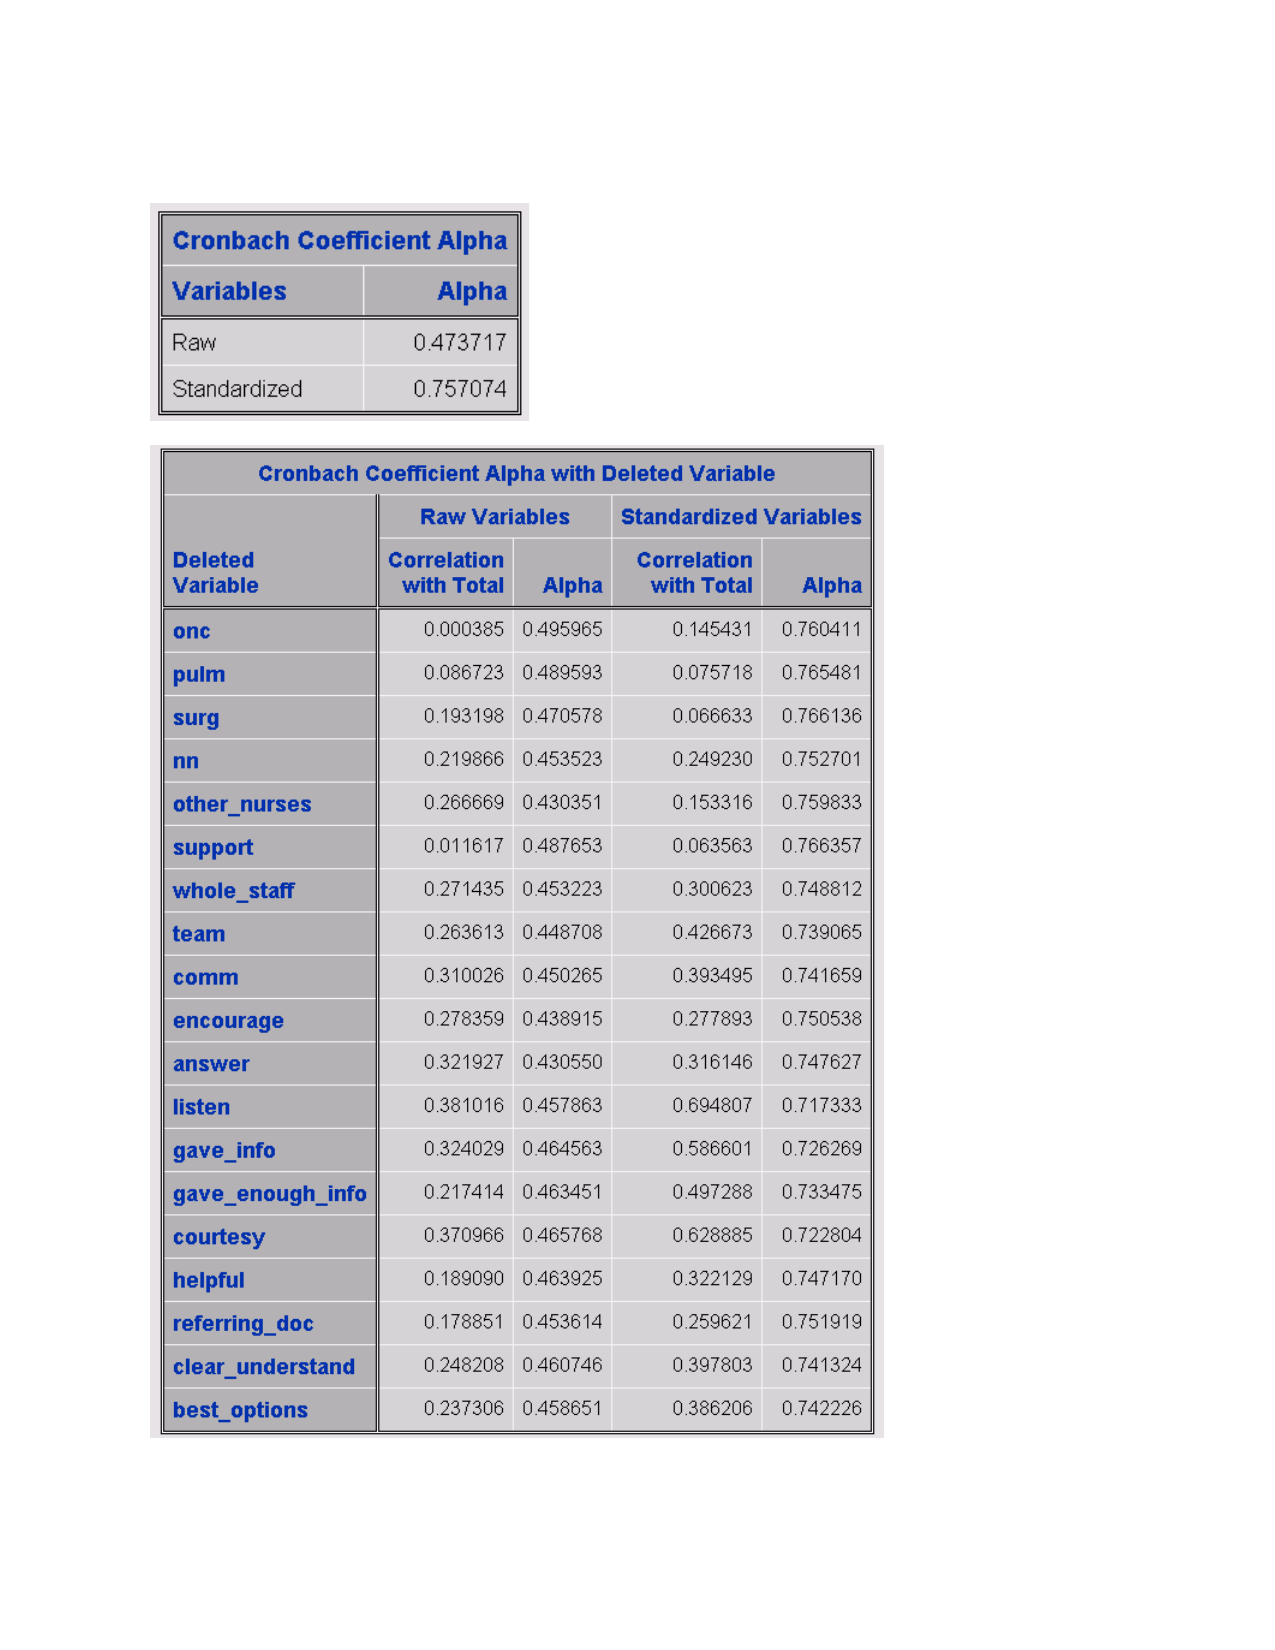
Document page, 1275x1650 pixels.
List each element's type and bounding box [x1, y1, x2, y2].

picture [150, 203, 530, 421]
picture [150, 445, 884, 1438]
